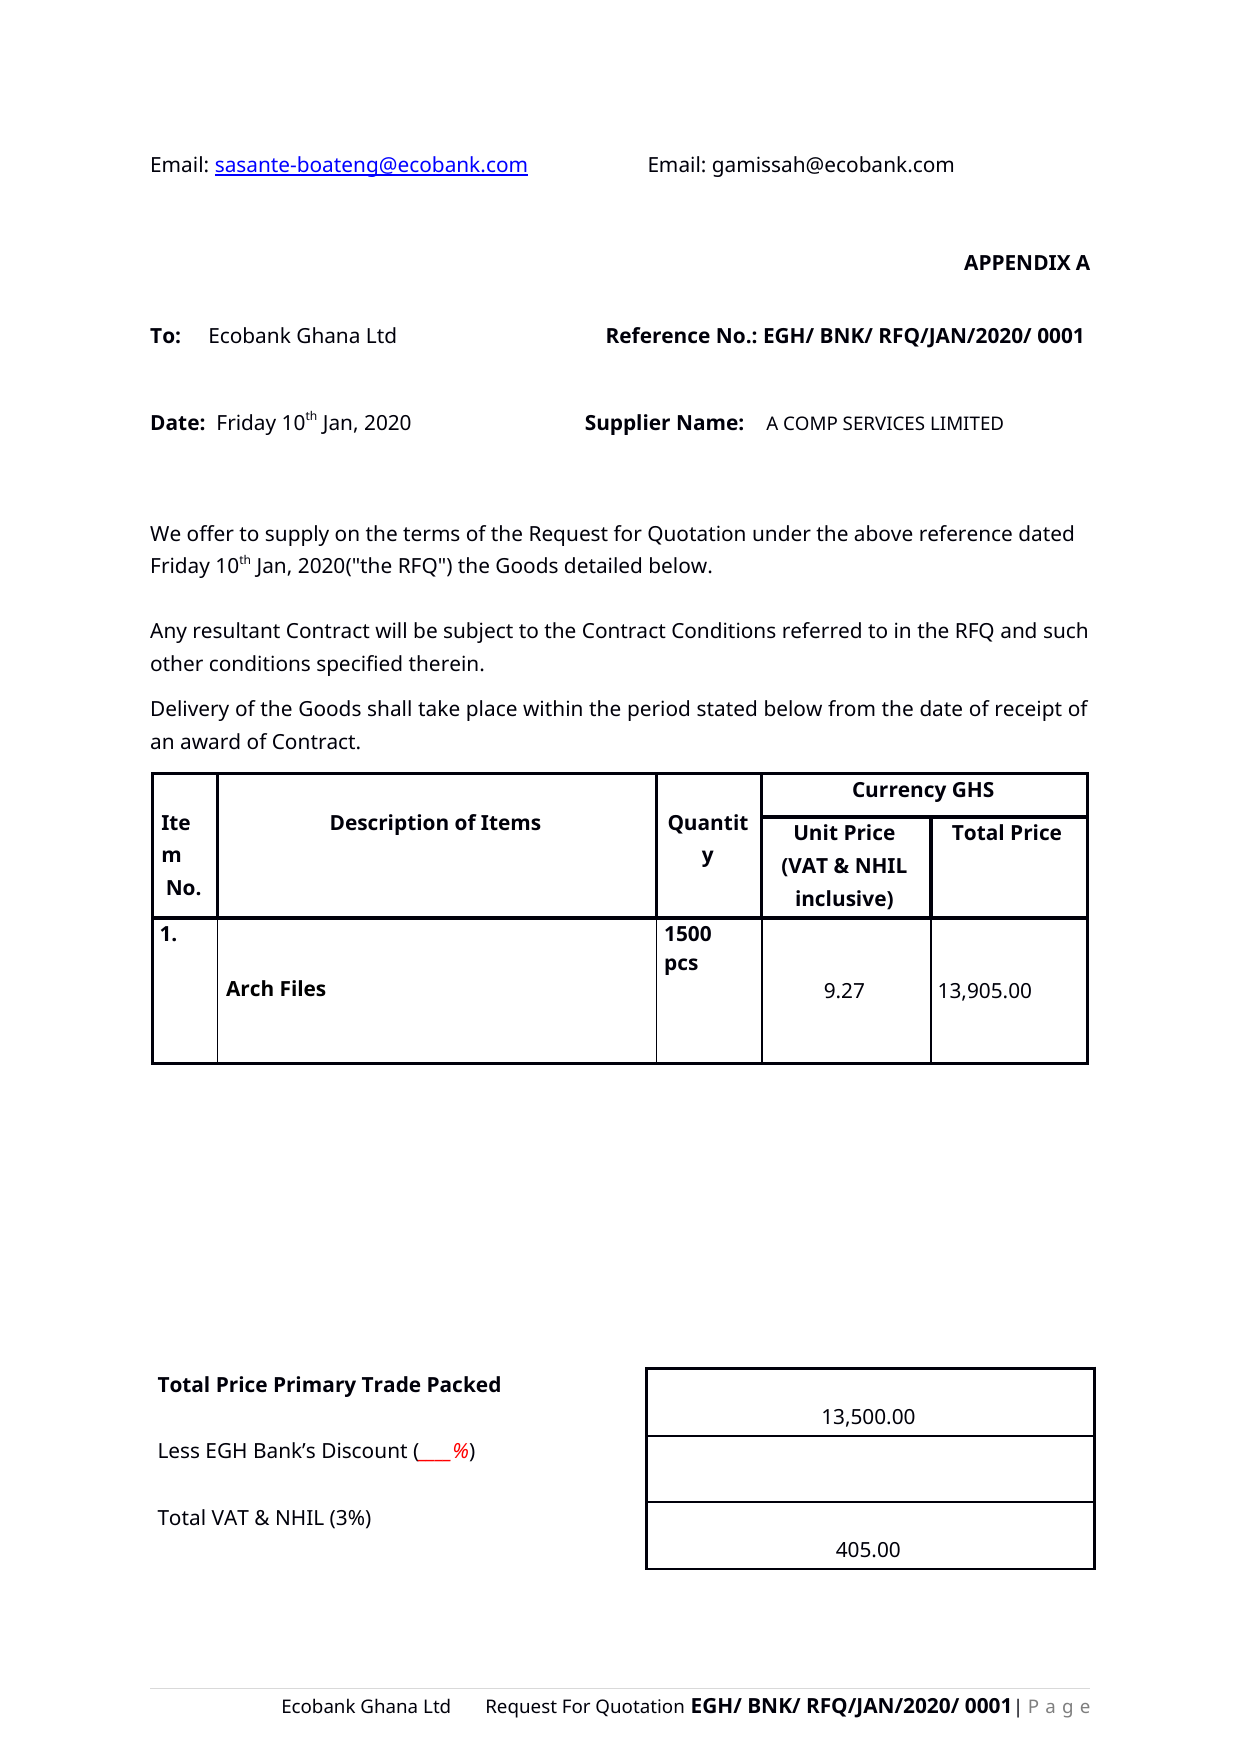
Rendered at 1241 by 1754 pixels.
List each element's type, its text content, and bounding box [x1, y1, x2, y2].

table_cell Arch Files [218, 920, 656, 1062]
table_header 13,500.00 [648, 1370, 1093, 1435]
text Date: Friday 10th Jan, 2020 Supplier Name: A COMP SERVICES LIMITED [150, 408, 1090, 436]
table_cell [648, 1437, 1093, 1501]
table_header Item No. [154, 775, 216, 916]
table_header Quantity [658, 775, 760, 916]
table_cell 13,905.00 [932, 920, 1086, 1062]
table_header Total Price Primary Trade Packed [146, 1367, 645, 1435]
text APPENDIX A [150, 248, 1090, 276]
text Delivery of the Goods shall take place within the period stated below from the date of receipt of an award of Contract. [150, 694, 1090, 755]
table_cell Total VAT & NHIL (3%) [146, 1501, 645, 1568]
table_header Currency GHS [763, 775, 1086, 815]
table_cell Less EGH Bank’s Discount (____%) [146, 1435, 645, 1501]
table_header Description of Items [219, 775, 655, 916]
text We offer to supply on the terms of the Request for Quotation under the above reference dated Friday 10th Jan, 2020("the RFQ") the Goods detailed below. [150, 519, 1090, 580]
table_cell Unit Price (VAT & NHIL inclusive) [763, 819, 929, 916]
table_cell 1500 pcs [657, 920, 761, 1062]
table_cell 9.27 [763, 920, 930, 1062]
table_cell 405.00 [648, 1503, 1093, 1568]
text Any resultant Contract will be subject to the Contract Conditions referred to in the RFQ and such other conditions specified therein. [150, 617, 1090, 678]
text To: Ecobank Ghana Ltd Reference No.: EGH/ BNK/ RFQ/JAN/2020/ 0001 [150, 321, 1090, 350]
text Email: sasante-boateng@ecobank.com Email: gamissah@ecobank.com [150, 150, 1090, 178]
table_cell Total Price [933, 819, 1086, 916]
table_cell 1. [154, 920, 217, 1062]
